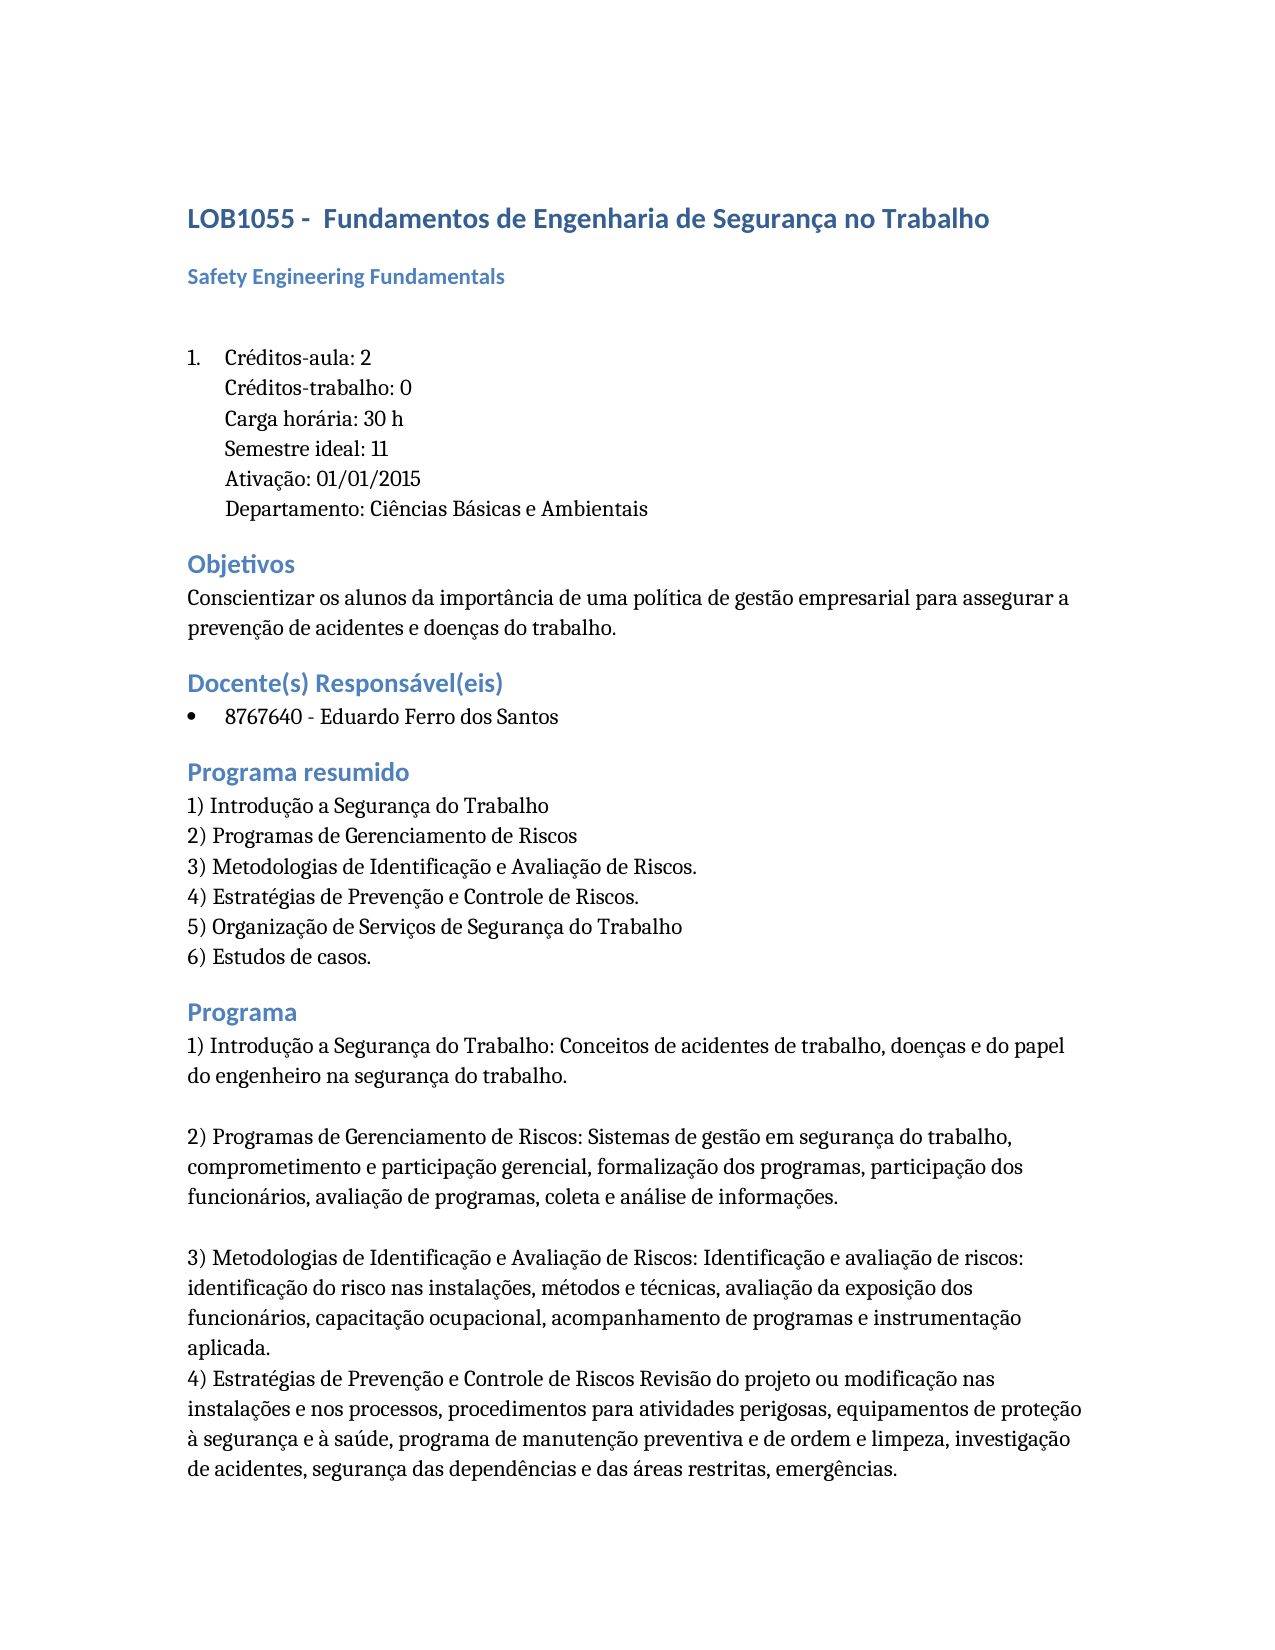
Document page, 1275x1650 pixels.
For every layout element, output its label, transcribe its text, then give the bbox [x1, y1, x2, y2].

subtitle Objetivos [187, 547, 1087, 580]
subtitle Docente(s) Responsável(eis) [187, 666, 1087, 699]
subtitle LOB1055 - Fundamentos de Engenharia de Segurança no Trabalho [187, 200, 1087, 236]
text Conscientizar os alunos da importância de uma política de gestão empresarial para assegurar a prevenção de acidentes e doenças do trabalho. [187, 585, 1087, 642]
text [187, 1033, 1087, 1482]
subtitle Safety Engineering Fundamentals [187, 262, 1087, 290]
subtitle Programa [187, 995, 1087, 1028]
list 8767640 - Eduardo Ferro dos Santos [187, 704, 1087, 731]
subtitle Programa resumido [187, 755, 1087, 788]
list Créditos-aula: 2 Créditos-trabalho: 0 Carga horária: 30 h Semestre ideal: 11 Ativação: 01/01/2015 Departamento: Ciências Básicas e Ambientais [187, 345, 1087, 522]
text 1) Introdução a Segurança do Trabalho 2) Programas de Gerenciamento de Riscos 3) Metodologias de Identificação e Avaliação de Riscos. 4) Estratégias de Prevenção e Controle de Riscos. 5) Organização de Serviços de Segurança do Trabalho 6) Estudos de casos. [187, 793, 1087, 971]
